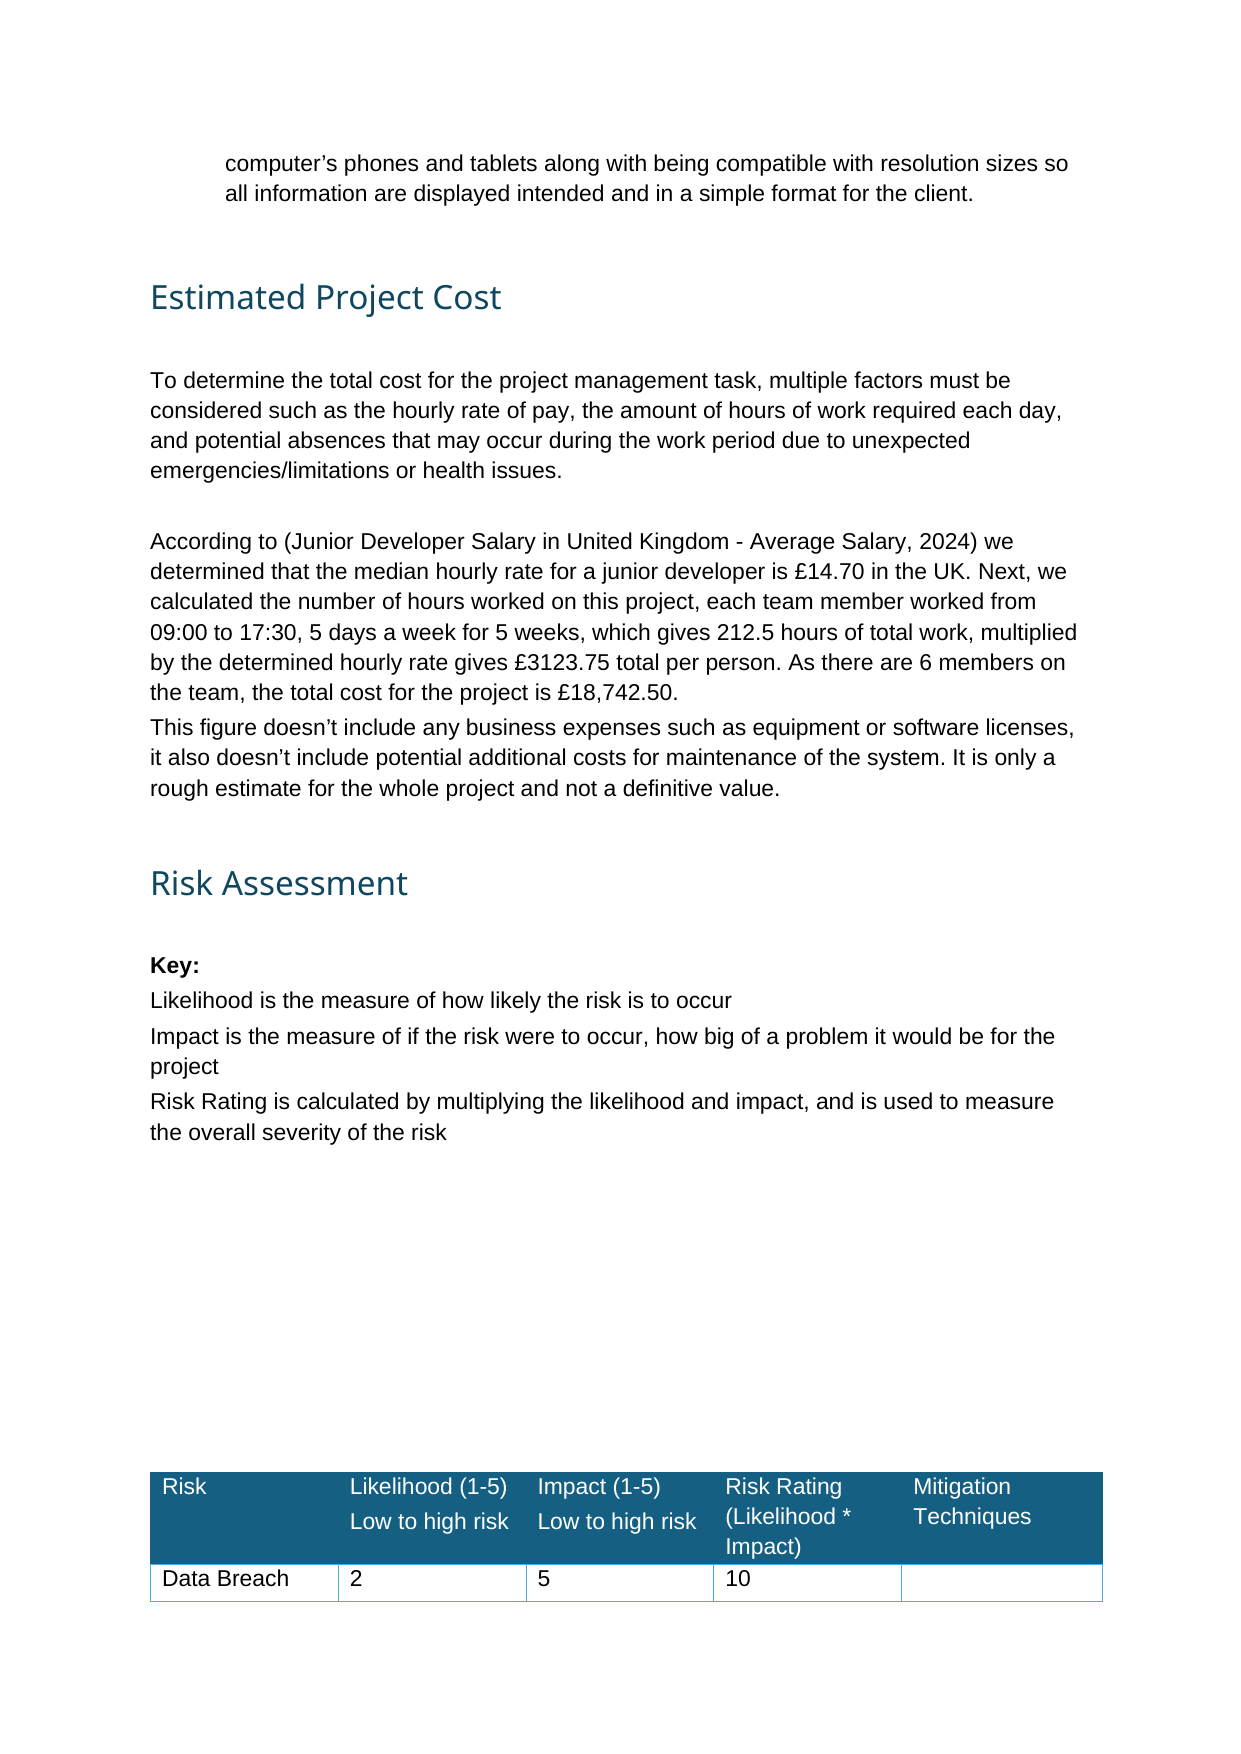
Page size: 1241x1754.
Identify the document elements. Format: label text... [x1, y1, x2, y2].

table_header Risk Rating (Likelihood * Impact) [714, 1473, 901, 1564]
table_header Mitigation Techniques [902, 1473, 1102, 1564]
subtitle Risk Assessment [150, 859, 1090, 905]
table_header Risk [151, 1473, 338, 1564]
text Impact is the measure of if the risk were to occur, how big of a problem it would be for the project [150, 1023, 1090, 1079]
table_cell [902, 1565, 1102, 1601]
text According to (Junior Developer Salary in United Kingdom - Average Salary, 2024) we determined that the median hourly rate for a junior developer is £14.70 in the UK. Next, we calculated the number of hours worked on this project, each team member worked from 09:00 to 17:30, 5 days a week for 5 weeks, which gives 212.5 hours of total work, multiplied by the determined hourly rate gives £3123.75 total per person. As there are 6 members on the team, the total cost for the project is £18,742.50. [150, 528, 1090, 705]
table_cell 5 [527, 1565, 713, 1601]
table_header Impact (1-5) Low to high risk [527, 1473, 713, 1564]
table_cell Data Breach [151, 1565, 338, 1601]
text Risk Rating is calculated by multiplying the likelihood and impact, and is used to measure the overall severity of the risk [150, 1088, 1090, 1145]
table_cell 2 [339, 1565, 526, 1601]
text Key: [150, 952, 1090, 978]
table_cell 10 [714, 1565, 901, 1601]
text This figure doesn’t include any business expenses such as equipment or software licenses, it also doesn’t include potential additional costs for maintenance of the system. It is only a rough estimate for the whole project and not a definitive value. [150, 714, 1090, 801]
text Likelihood is the measure of how likely the risk is to occur [150, 987, 1090, 1014]
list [187, 150, 1090, 207]
subtitle Estimated Project Cost [150, 274, 1090, 319]
text To determine the total cost for the project management task, multiple factors must be considered such as the hourly rate of pay, the amount of hours of work required each day, and potential absences that may occur during the work period due to unexpected emergencies/limitations or health issues. [150, 367, 1090, 483]
table_header Likelihood (1-5) Low to high risk [339, 1473, 526, 1564]
